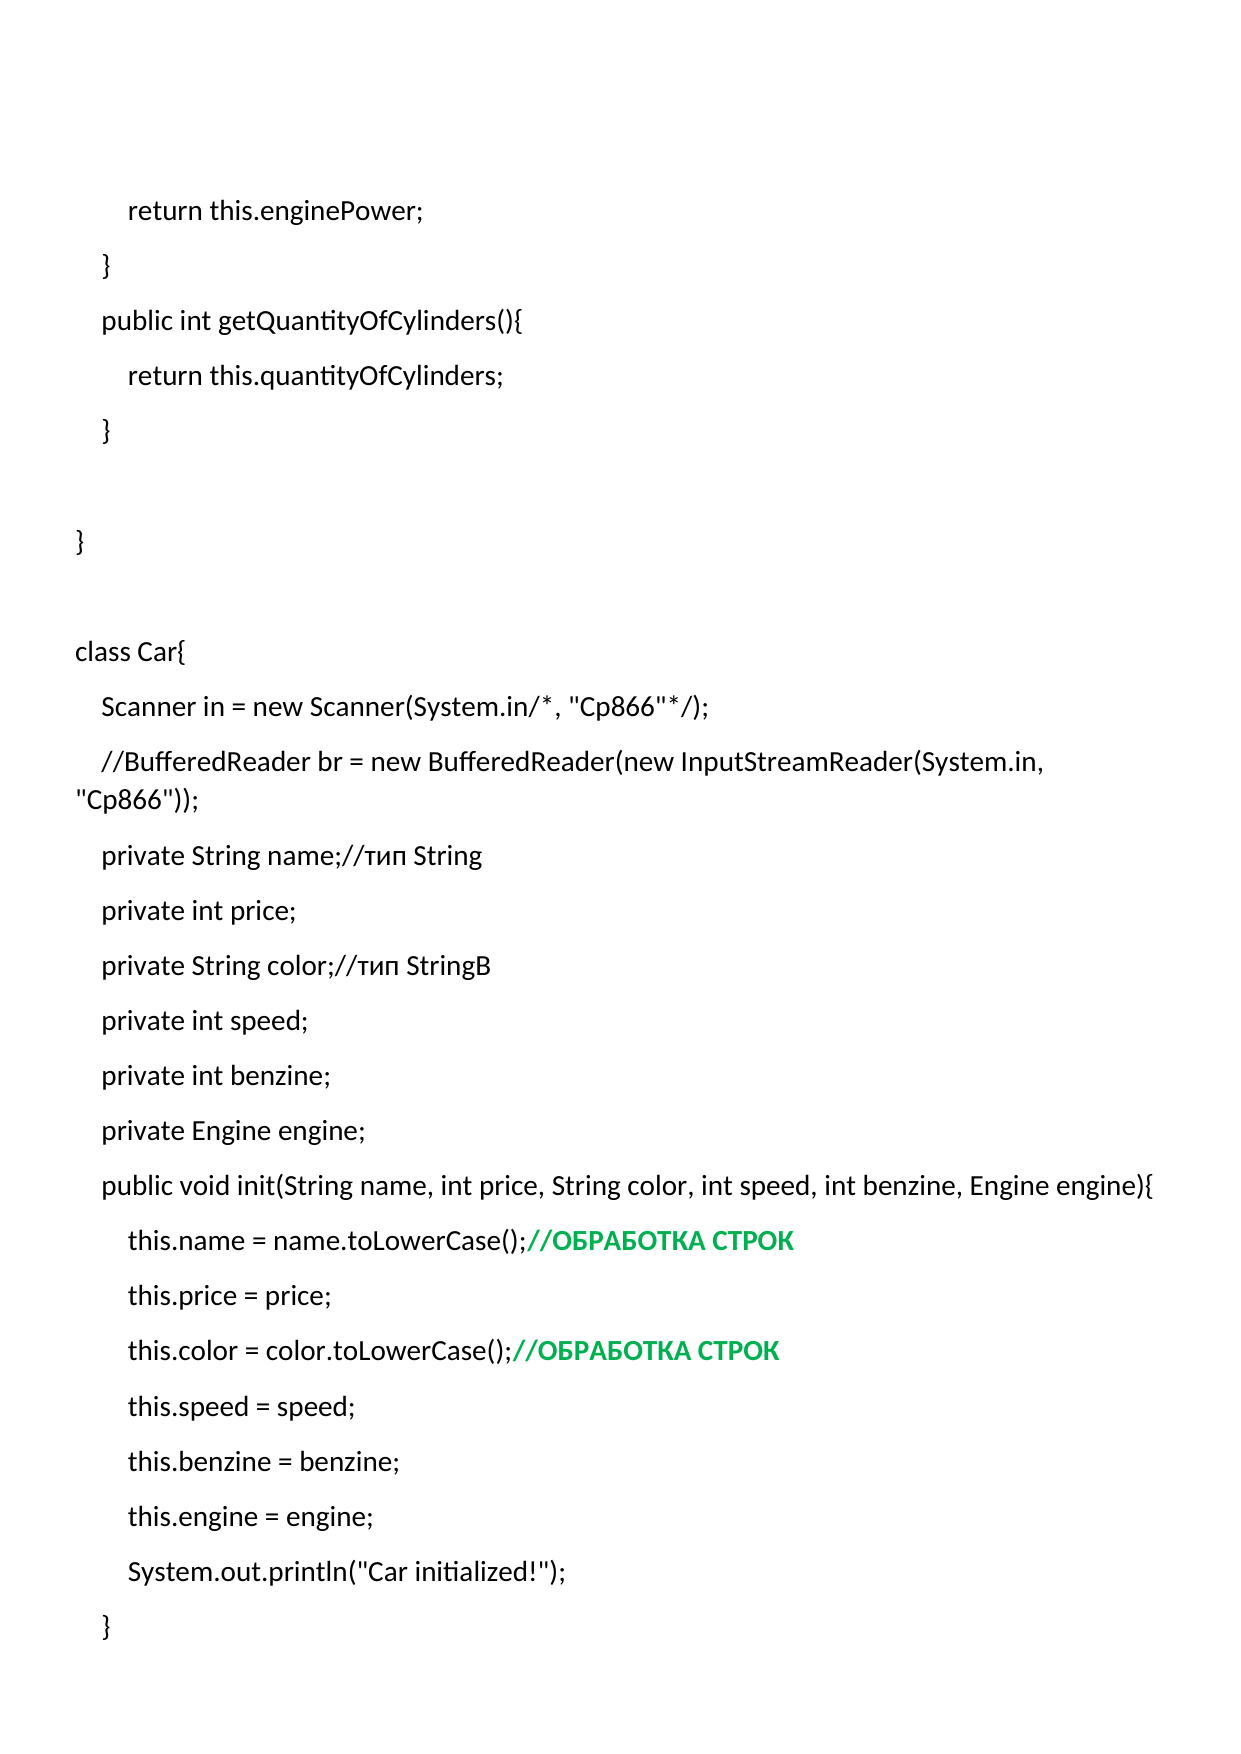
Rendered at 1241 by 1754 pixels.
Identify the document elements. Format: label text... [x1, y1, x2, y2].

text } [75, 412, 1165, 448]
text public void init(String name, int price, String color, int speed, int benzine, Engine engine){ [75, 1167, 1165, 1203]
text } [75, 247, 1165, 283]
text this.benzine = benzine; [75, 1443, 1165, 1478]
text } [75, 523, 1165, 558]
text //BufferedReader br = new BufferedReader(new InputStreamReader(System.in, "Cp866")); [75, 743, 1165, 817]
text private String color;//тип StringB [75, 947, 1165, 982]
text private int price; [75, 892, 1165, 927]
text public int getQuantityOfCylinders(){ [75, 302, 1165, 338]
text class Car{ [75, 633, 1165, 668]
text } [75, 1608, 1165, 1644]
text private String name;//тип String [75, 837, 1165, 872]
text Scanner in = new Scanner(System.in/*, "Cp866"*/); [75, 688, 1165, 723]
text private Engine engine; [75, 1112, 1165, 1148]
text this.name = name.toLowerCase();//ОБРАБОТКА СТРОК [75, 1222, 1165, 1258]
text private int benzine; [75, 1057, 1165, 1093]
text this.color = color.toLowerCase();//ОБРАБОТКА СТРОК [75, 1332, 1165, 1368]
text private int speed; [75, 1002, 1165, 1037]
text System.out.println("Car initialized!"); [75, 1553, 1165, 1588]
text this.engine = engine; [75, 1498, 1165, 1533]
text return this.enginePower; [75, 192, 1165, 228]
text return this.quantityOfCylinders; [75, 357, 1165, 393]
text this.price = price; [75, 1277, 1165, 1313]
text this.speed = speed; [75, 1388, 1165, 1423]
